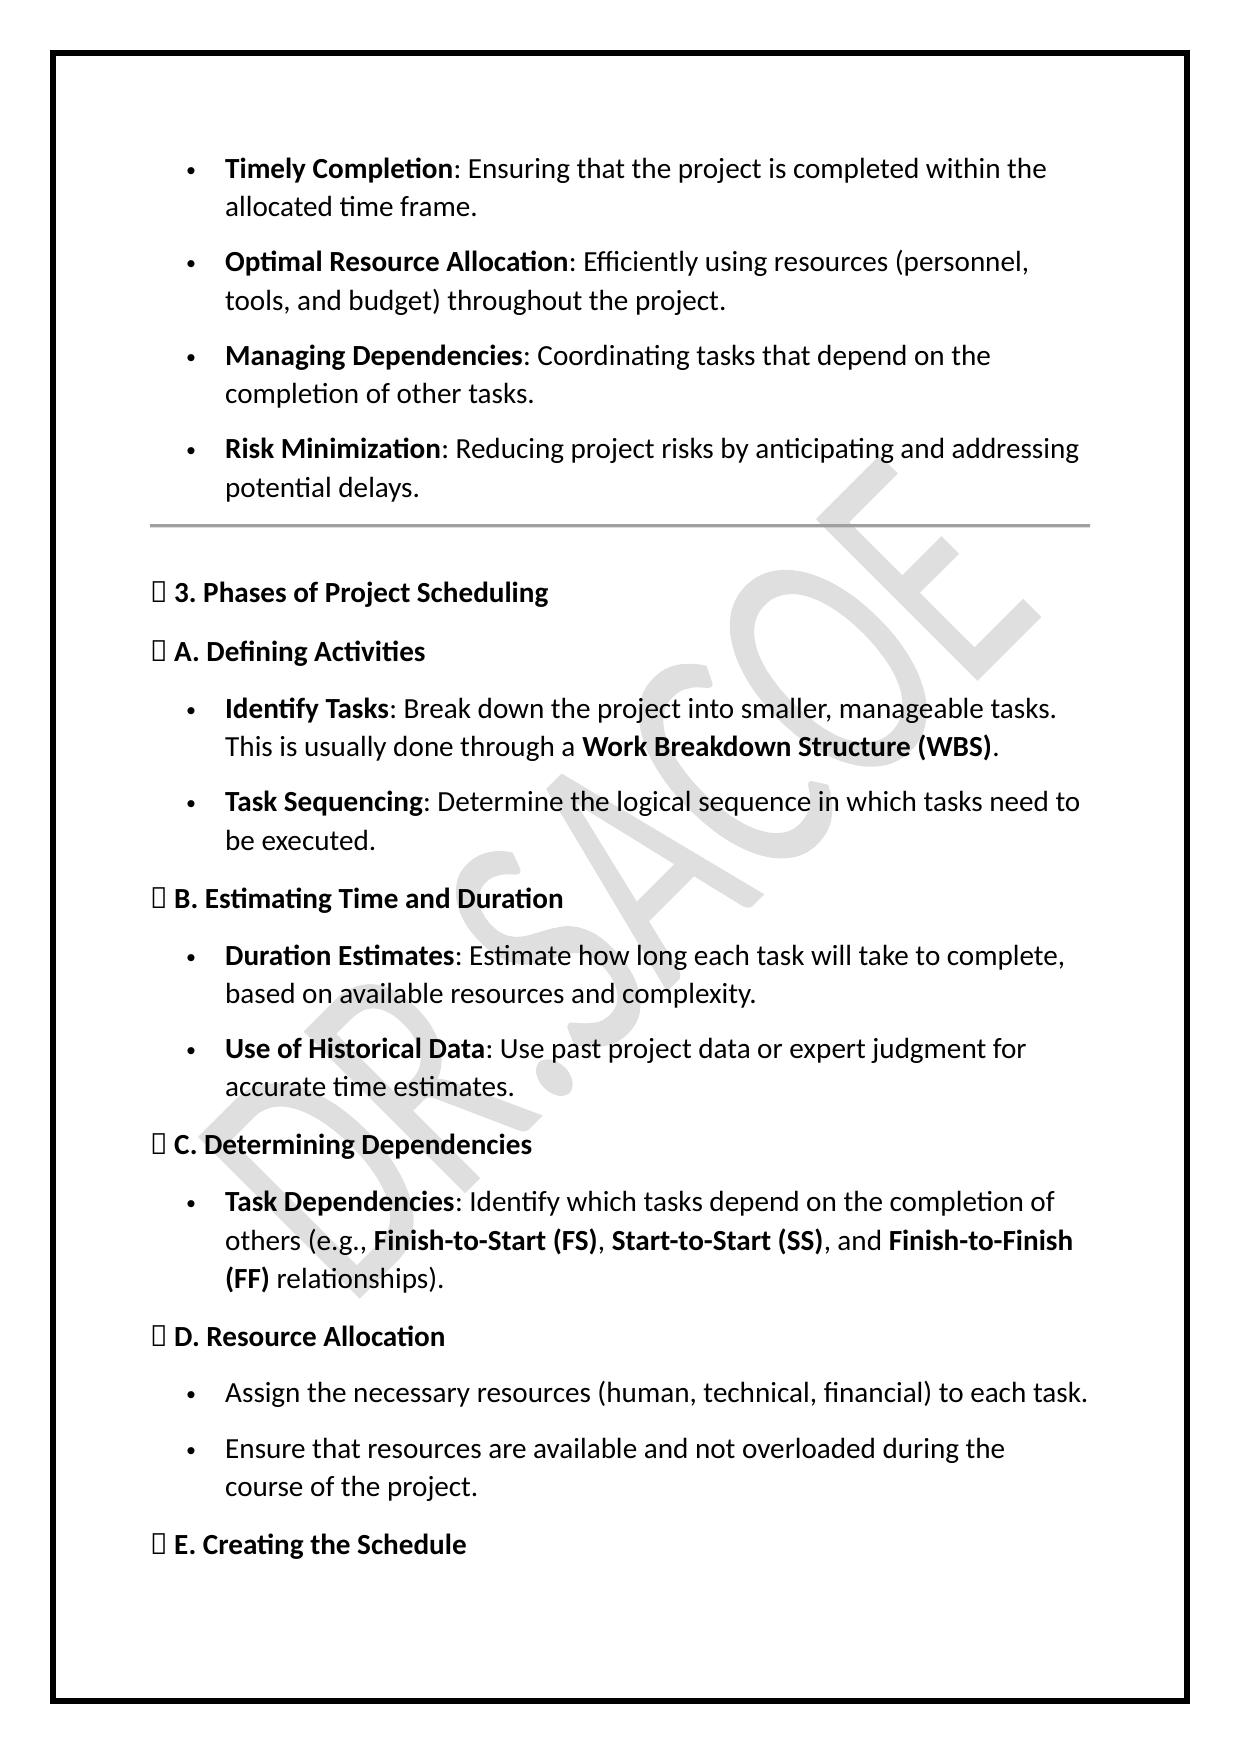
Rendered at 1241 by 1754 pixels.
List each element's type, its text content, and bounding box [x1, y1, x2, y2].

text 🔹 C. Determining Dependencies [150, 1124, 1090, 1163]
text 🧱 3. Phases of Project Scheduling [150, 571, 1090, 611]
list Task Sequencing: Determine the logical sequence in which tasks need to be executed. [187, 783, 1090, 858]
text 🔹 E. Creating the Schedule [150, 1523, 1090, 1563]
text 🔹 B. Estimating Time and Duration [150, 877, 1090, 917]
text 🔹 D. Resource Allocation [150, 1315, 1090, 1355]
list Risk Minimization: Reducing project risks by anticipating and addressing potential delays. [187, 431, 1090, 505]
list Timely Completion: Ensuring that the project is completed within the allocated time frame. [187, 150, 1090, 224]
list Use of Historical Data: Use past project data or expert judgment for accurate time estimates. [187, 1030, 1090, 1104]
list Managing Dependencies: Coordinating tasks that depend on the completion of other tasks. [187, 337, 1090, 411]
list Duration Estimates: Estimate how long each task will take to complete, based on available resources and complexity. [187, 937, 1090, 1011]
list Assign the necessary resources (human, technical, financial) to each task. [187, 1374, 1090, 1410]
list Ensure that resources are available and not overloaded during the course of the project. [187, 1430, 1090, 1504]
list Optimal Resource Allocation: Efficiently using resources (personnel, tools, and budget) throughout the project. [187, 243, 1090, 318]
list Task Dependencies: Identify which tasks depend on the completion of others (e.g., Finish-to-Start (FS), Start-to-Start (SS), and Finish-to-Finish (FF) relationships). [187, 1183, 1090, 1296]
text 🔹 A. Defining Activities [150, 631, 1090, 670]
list Identify Tasks: Break down the project into smaller, manageable tasks. This is usually done through a Work Breakdown Structure (WBS). [187, 690, 1090, 764]
